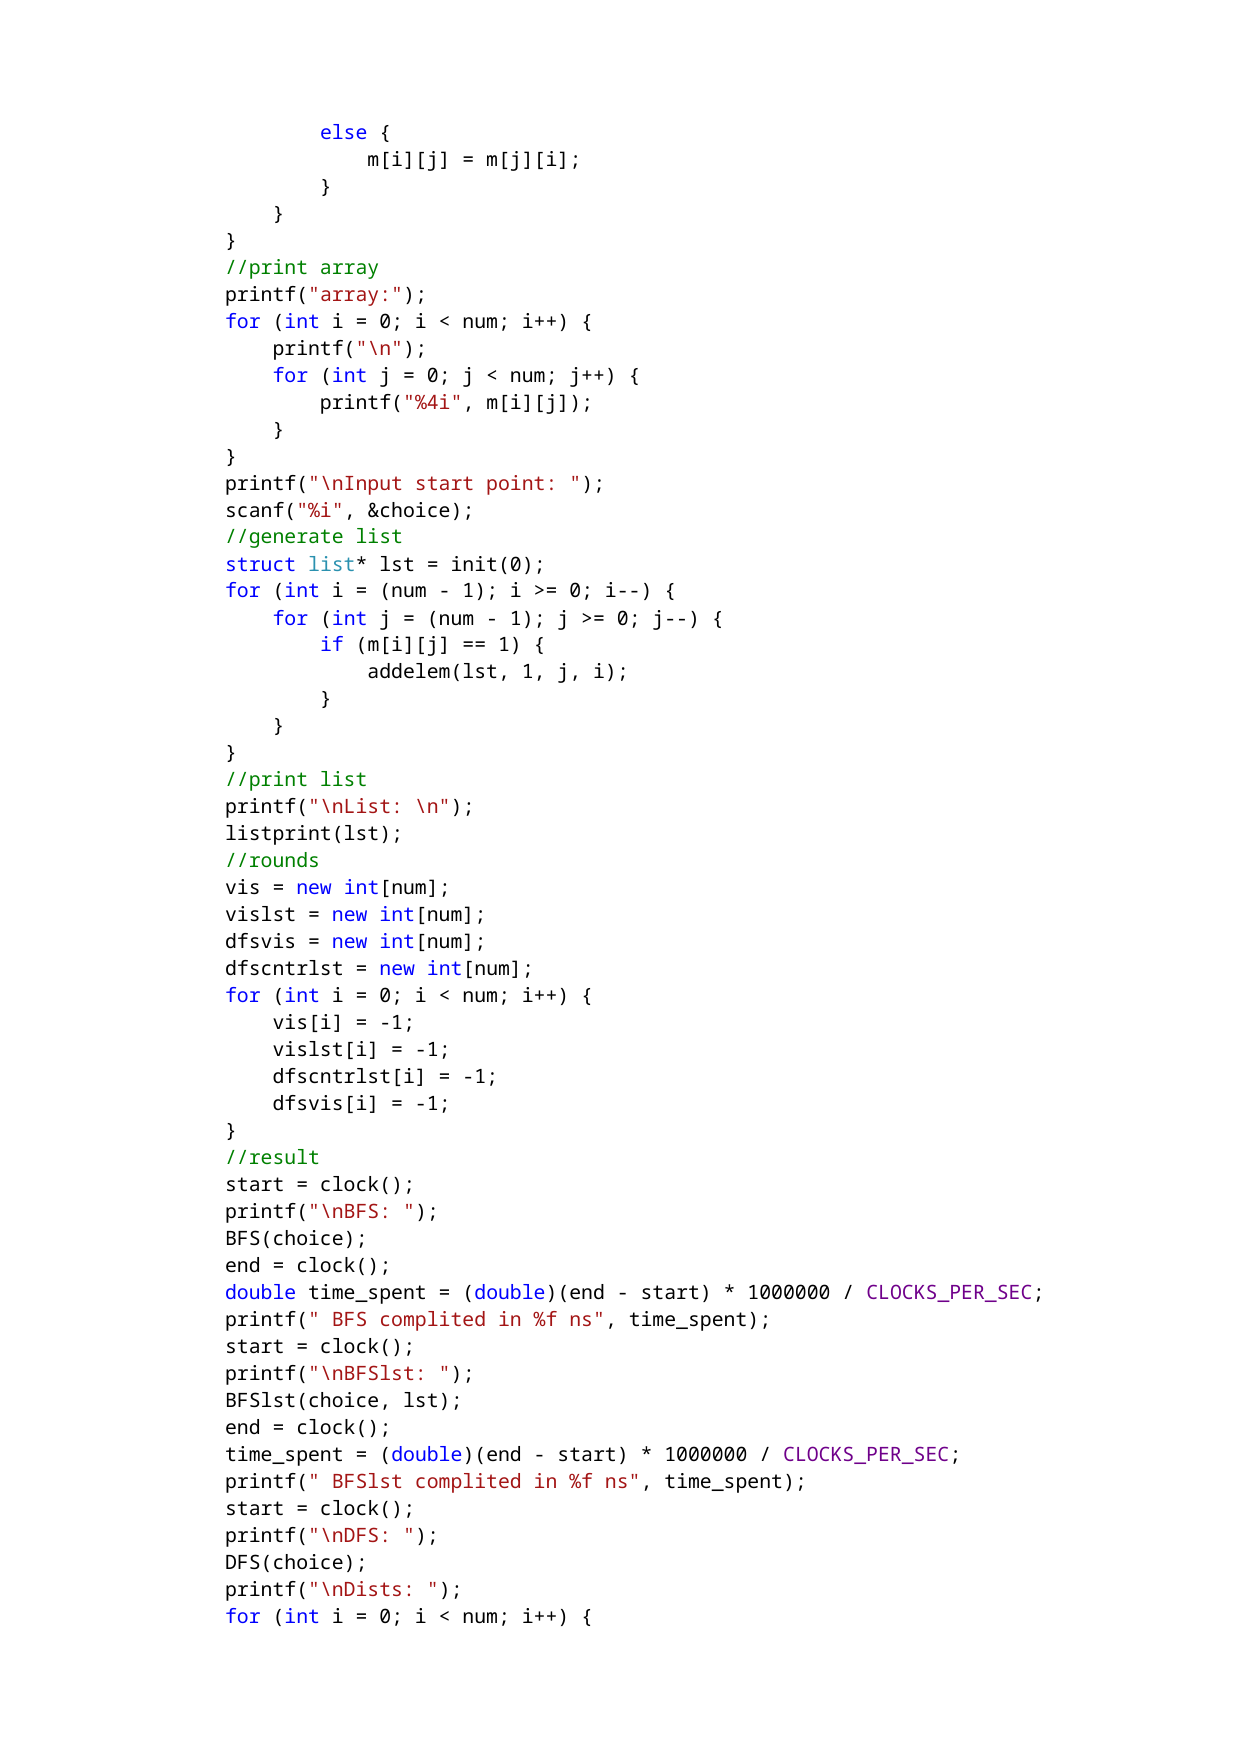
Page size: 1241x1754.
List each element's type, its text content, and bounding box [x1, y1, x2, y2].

text for (int i = (num - 1); i >= 0; i--) { [177, 577, 1152, 604]
text if (m[i][j] == 1) { [177, 631, 1152, 658]
text for (int i = 0; i < num; i++) { [177, 1602, 1152, 1629]
text printf(" BFSlst complited in %f ns", time_spent); [177, 1467, 1152, 1494]
text printf(" BFS complited in %f ns", time_spent); [177, 1305, 1152, 1332]
text struct list* lst = init(0); [177, 550, 1152, 577]
text end = clock(); [177, 1251, 1152, 1278]
text dfscntrlst = new int[num]; [177, 954, 1152, 981]
text printf("\nList: \n"); [177, 793, 1152, 819]
text m[i][j] = m[j][i]; [177, 145, 1152, 172]
text } [177, 1116, 1152, 1143]
text printf("\nDFS: "); [177, 1521, 1152, 1548]
text BFSlst(choice, lst); [177, 1386, 1152, 1413]
text //generate list [177, 523, 1152, 550]
text start = clock(); [177, 1494, 1152, 1521]
text dfsvis[i] = -1; [177, 1089, 1152, 1116]
text printf("\nBFS: "); [177, 1197, 1152, 1224]
text } [177, 442, 1152, 469]
text dfscntrlst[i] = -1; [177, 1062, 1152, 1089]
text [177, 1440, 1152, 1467]
text } [177, 685, 1152, 712]
text scanf("%i", &choice); [177, 496, 1152, 523]
text //rounds [177, 847, 1152, 873]
text //print array [177, 253, 1152, 280]
text printf("array:"); [177, 280, 1152, 307]
text printf("%4i", m[i][j]); [177, 388, 1152, 415]
text DFS(choice); [177, 1548, 1152, 1575]
text for (int j = 0; j < num; j++) { [177, 361, 1152, 388]
text vislst[i] = -1; [177, 1035, 1152, 1062]
text double time_spent = (double)(end - start) * 1000000 / CLOCKS_PER_SEC; [177, 1278, 1152, 1305]
text dfsvis = new int[num]; [177, 927, 1152, 954]
text start = clock(); [177, 1332, 1152, 1359]
text for (int j = (num - 1); j >= 0; j--) { [177, 604, 1152, 631]
text else { [177, 118, 1152, 145]
text //result [177, 1143, 1152, 1170]
text } [177, 739, 1152, 766]
text vis = new int[num]; [177, 873, 1152, 901]
text listprint(lst); [177, 819, 1152, 847]
text end = clock(); [177, 1413, 1152, 1440]
text } [177, 199, 1152, 226]
text } [177, 172, 1152, 199]
text vislst = new int[num]; [177, 901, 1152, 927]
text BFS(choice); [177, 1224, 1152, 1251]
text for (int i = 0; i < num; i++) { [177, 307, 1152, 334]
text printf("\nBFSlst: "); [177, 1359, 1152, 1386]
text printf("\n"); [177, 334, 1152, 361]
text //print list [177, 766, 1152, 793]
text printf("\nDists: "); [177, 1575, 1152, 1602]
text } [177, 415, 1152, 442]
text } [177, 712, 1152, 739]
text addelem(lst, 1, j, i); [177, 658, 1152, 685]
text printf("\nInput start point: "); [177, 469, 1152, 496]
text start = clock(); [177, 1170, 1152, 1197]
text vis[i] = -1; [177, 1008, 1152, 1035]
text for (int i = 0; i < num; i++) { [177, 981, 1152, 1008]
text } [177, 226, 1152, 253]
